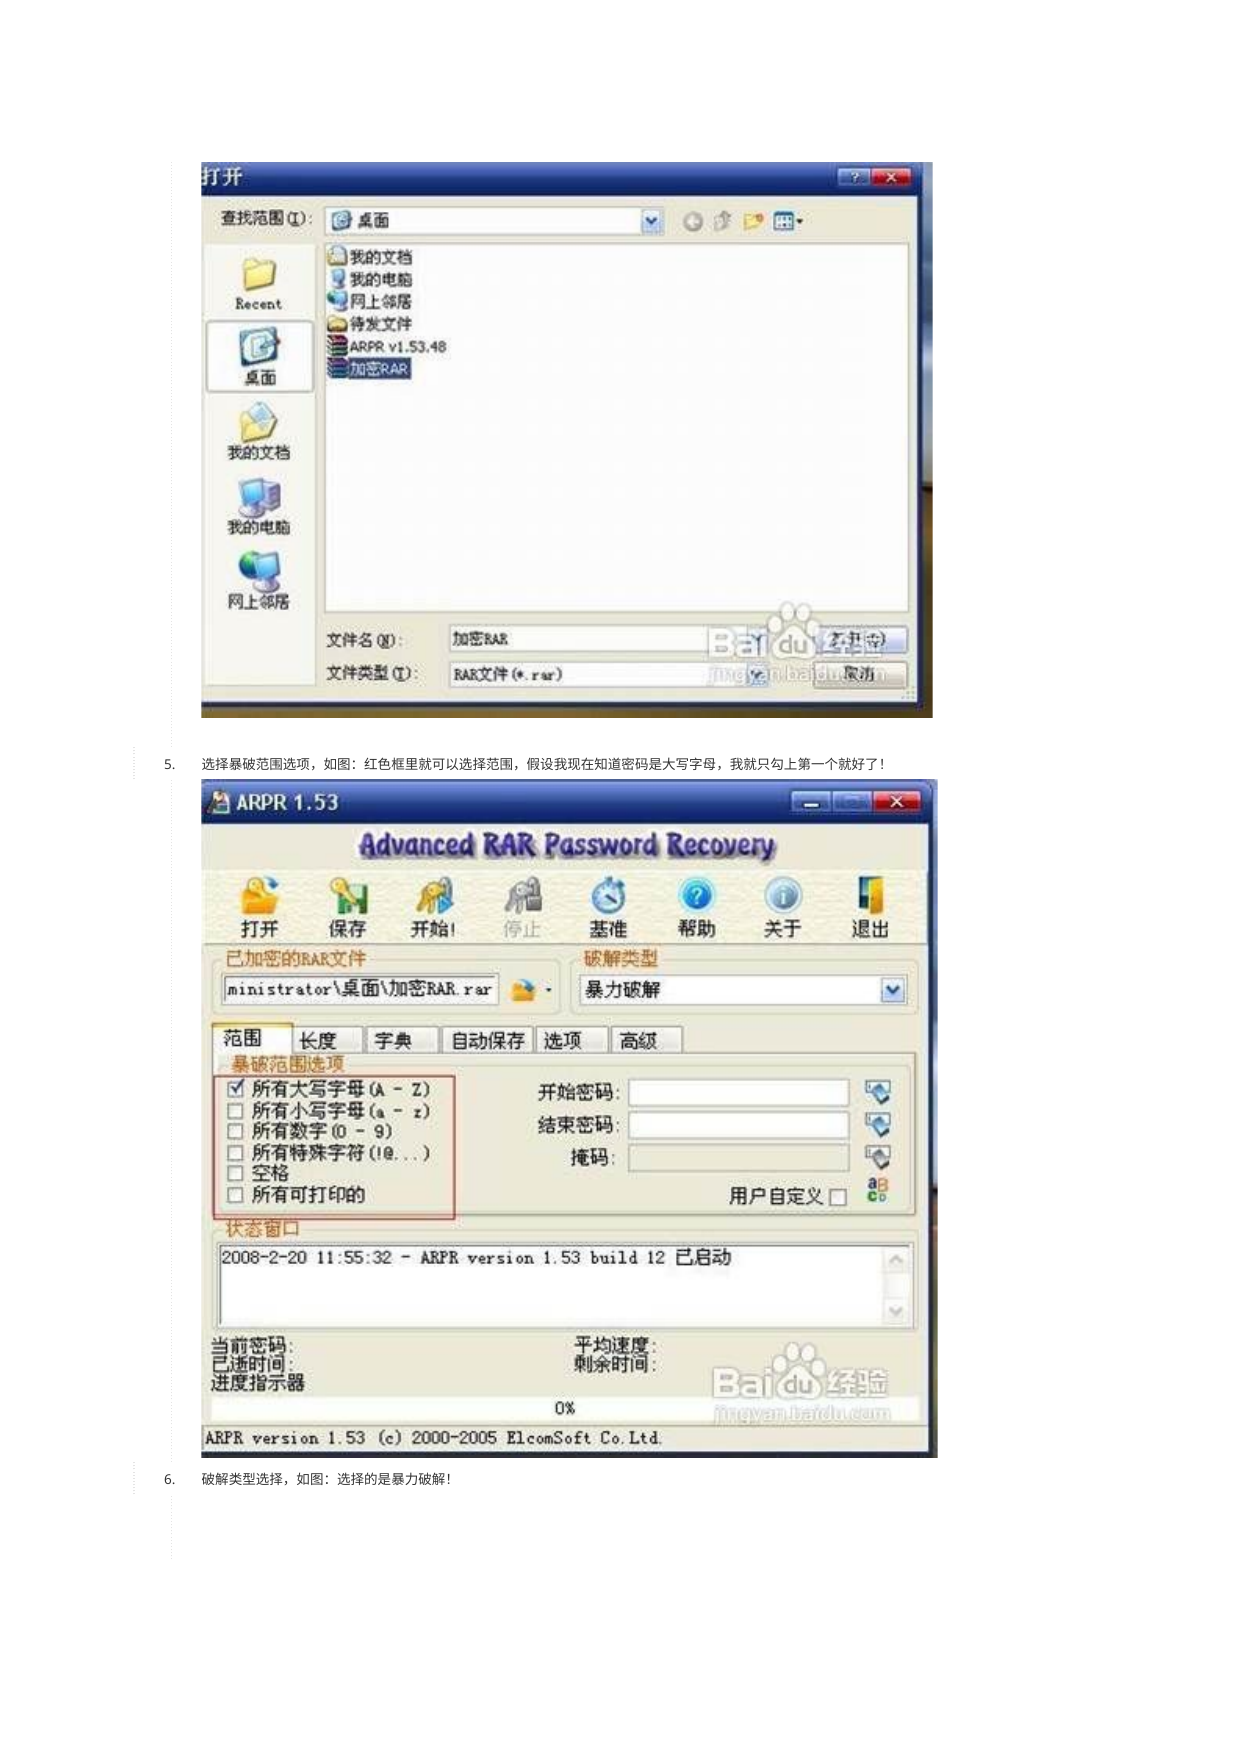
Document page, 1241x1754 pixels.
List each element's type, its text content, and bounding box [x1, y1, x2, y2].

picture [201, 779, 938, 1458]
list 破解类型选择，如图：选择的是暴力破解！ [133, 1462, 1053, 1494]
list 选择暴破范围选项，如图：红色框里就可以选择范围，假设我现在知道密码是大写字母，我就只勾上第一个就好了！ [133, 747, 1053, 779]
picture [201, 162, 933, 718]
